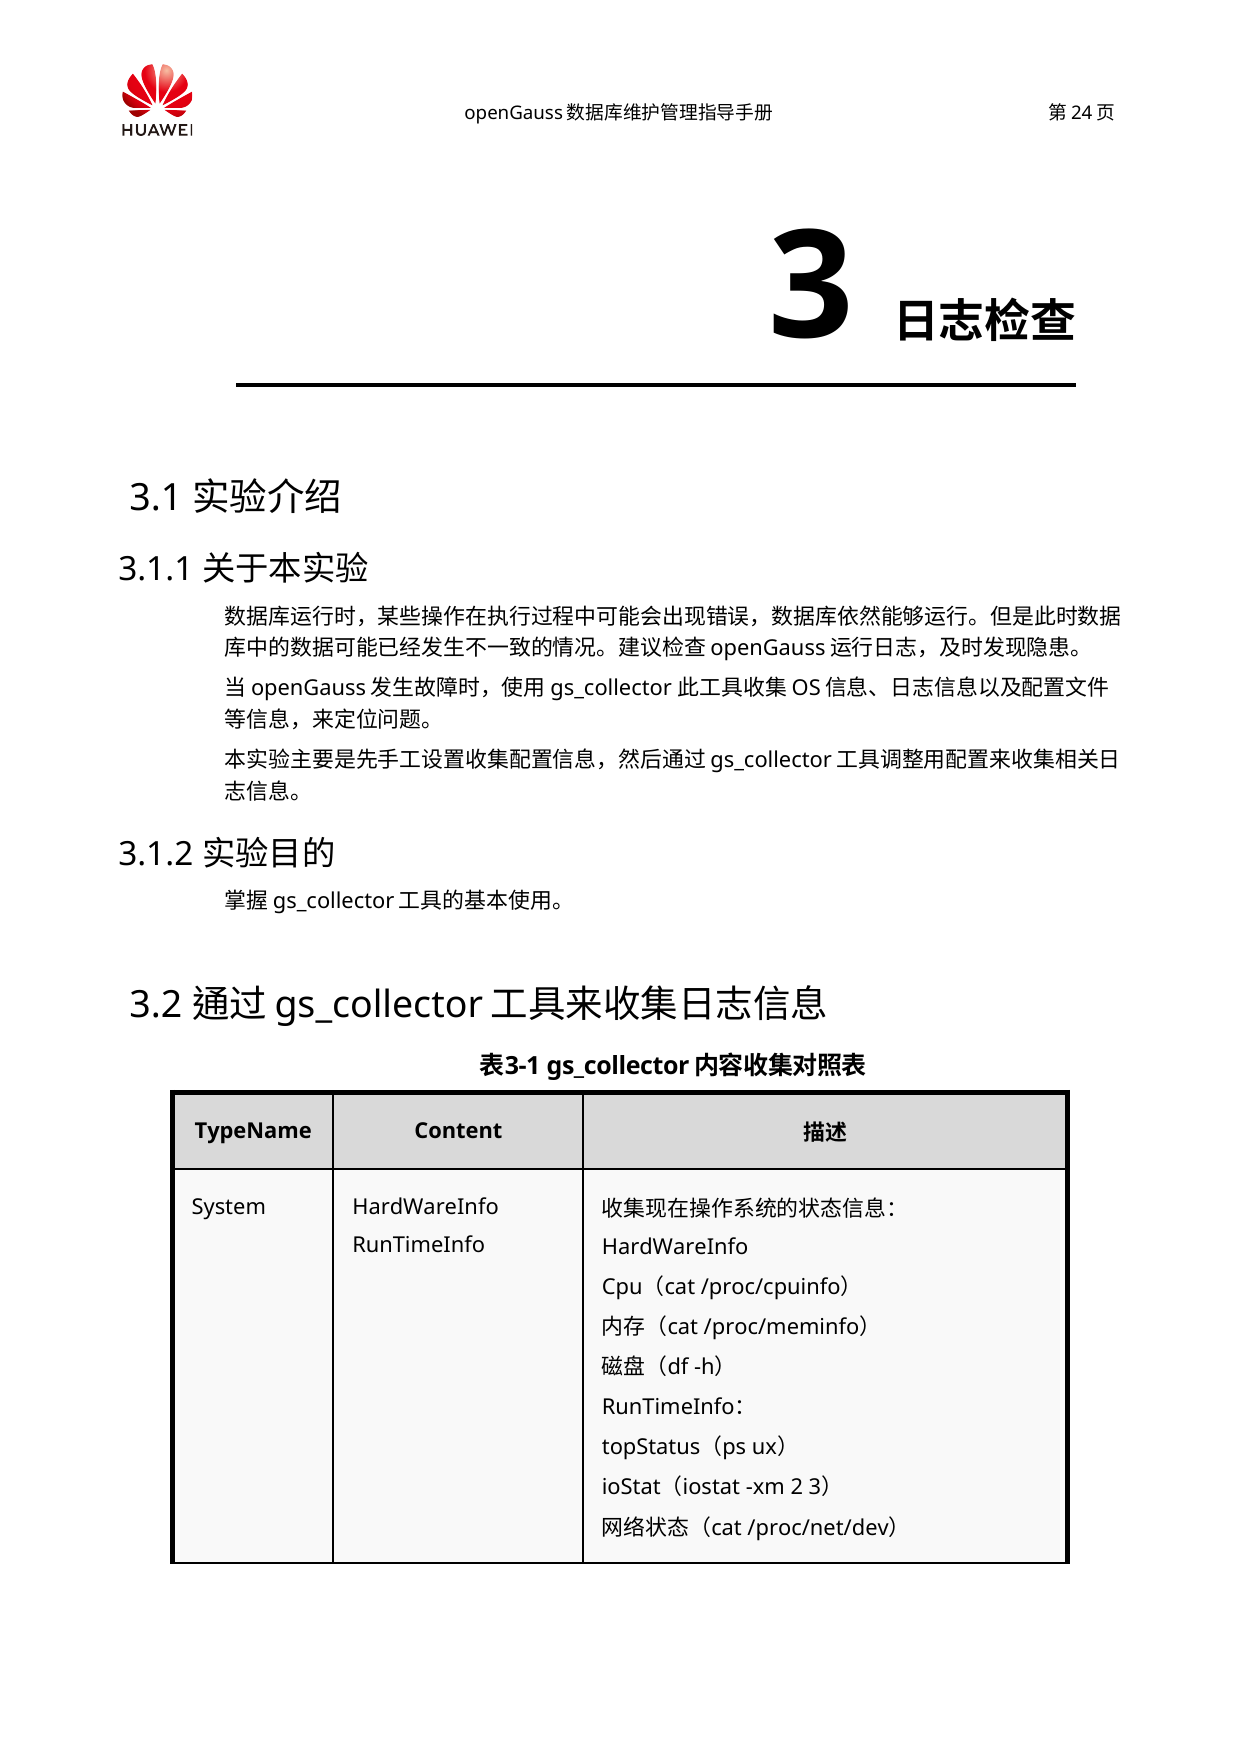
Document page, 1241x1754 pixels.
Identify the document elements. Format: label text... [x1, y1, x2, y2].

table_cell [584, 1170, 1065, 1562]
text 掌握gs_collector工具的基本使用。 [224, 883, 1122, 915]
table_header TypeName [175, 1095, 332, 1168]
subtitle 通过gs_collector工具来收集日志信息 [129, 977, 1122, 1028]
picture [122, 64, 193, 136]
text 当openGauss发生故障时，使用 gs_collector 此工具收集OS信息、日志信息以及配置文件等信息，来定位问题。 [224, 670, 1122, 734]
text gs_collector内容收集对照表 [224, 1045, 1122, 1081]
table_cell System [175, 1170, 332, 1562]
subtitle 实验介绍 [129, 470, 1122, 521]
text 本实验主要是先手工设置收集配置信息，然后通过gs_collector工具调整用配置来收集相关日志信息。 [224, 742, 1122, 806]
subtitle 关于本实验 [118, 542, 1122, 590]
table_header 描述 [584, 1095, 1065, 1168]
table_header Content [334, 1095, 582, 1168]
subtitle 日志检查 [236, 177, 1076, 383]
text 数据库运行时，某些操作在执行过程中可能会出现错误，数据库依然能够运行。但是此时数据库中的数据可能已经发生不一致的情况。建议检查openGauss运行日志，及时发现隐患。 [224, 599, 1122, 662]
table_cell HardWareInfo RunTimeInfo [334, 1170, 582, 1562]
subtitle 实验目的 [118, 826, 1122, 875]
